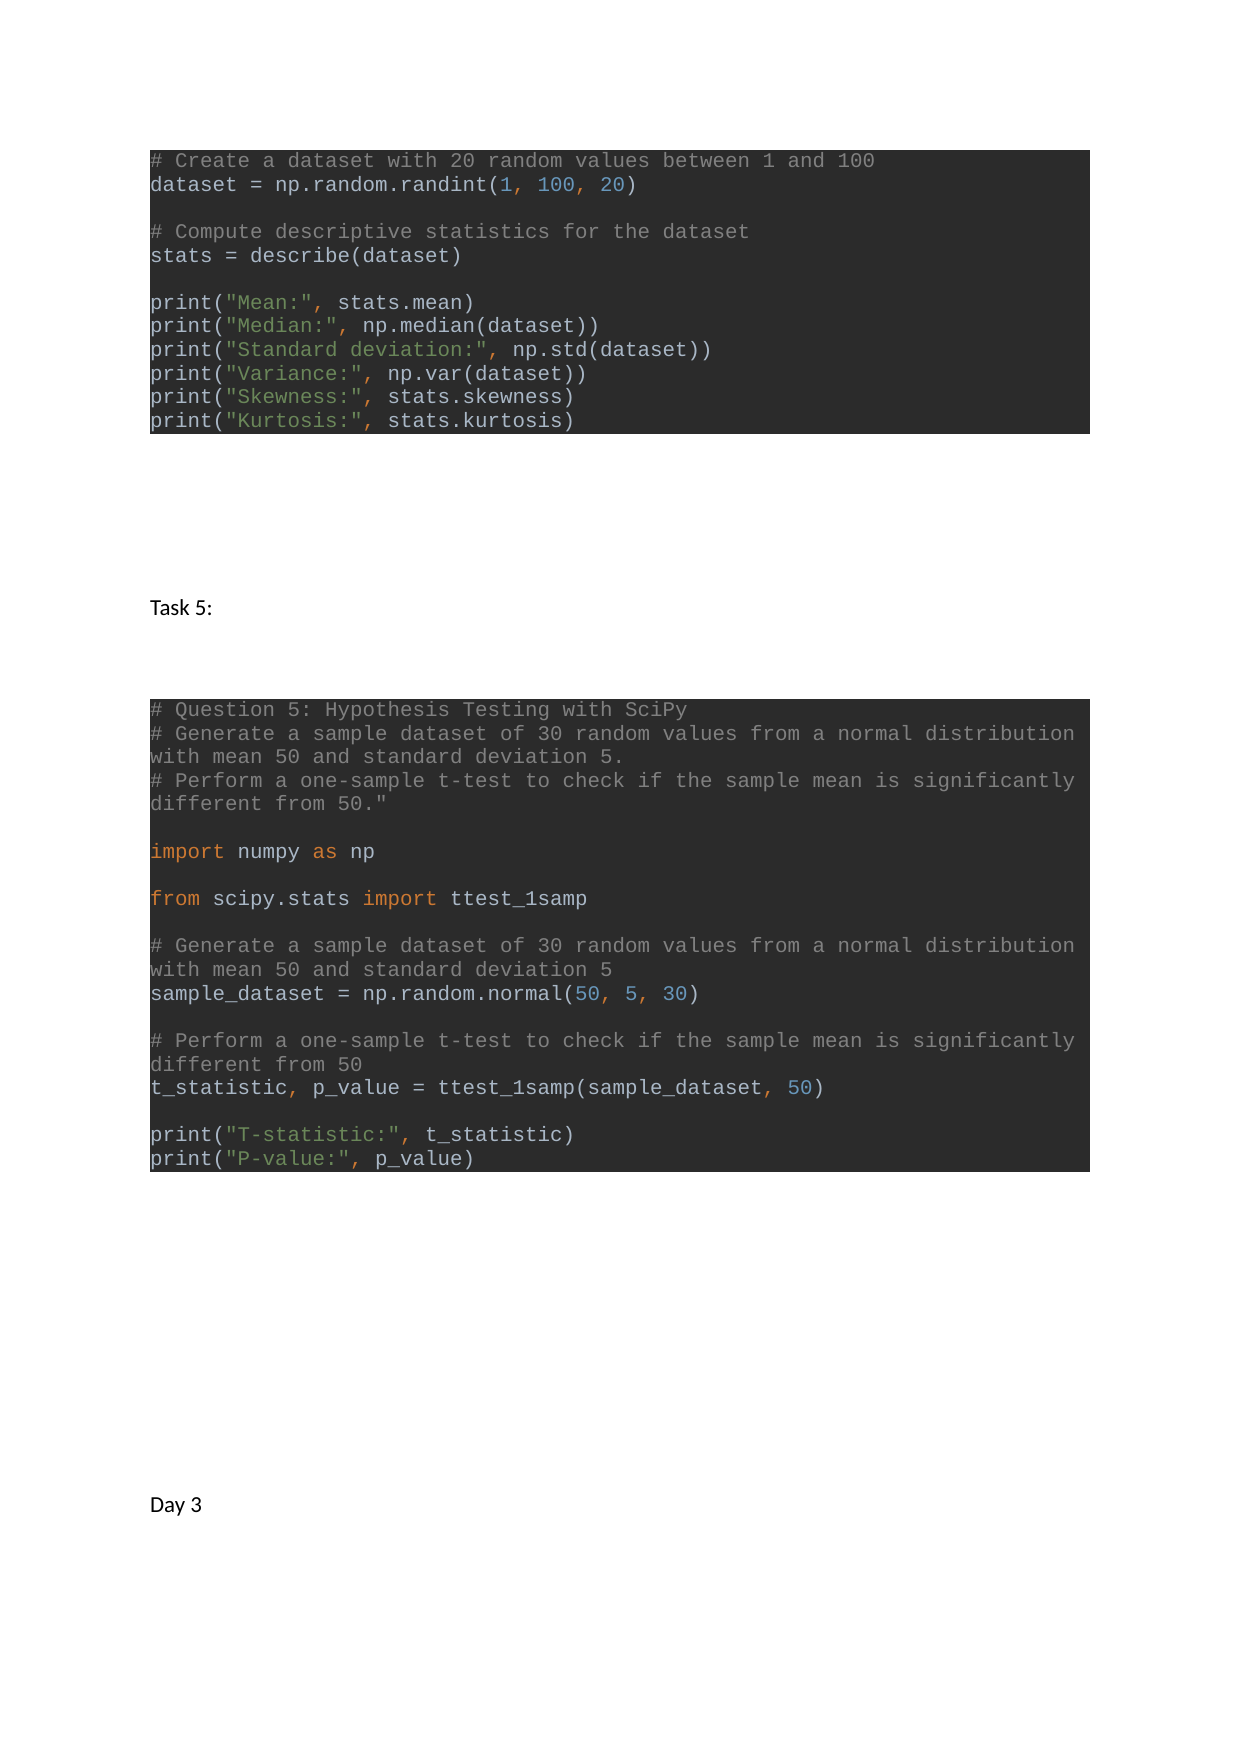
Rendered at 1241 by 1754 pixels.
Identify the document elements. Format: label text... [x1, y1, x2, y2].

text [150, 150, 1090, 434]
text Task 5: [150, 593, 1090, 621]
text Day 3 [150, 1490, 1090, 1518]
text # Question 5: Hypothesis Testing with SciPy # Generate a sample dataset of 30 random values from a normal distribution with mean 50 and standard deviation 5. # Perform a one-sample t-test to check if the sample mean is significantly different from 50." import numpy as np from scipy.stats import ttest_1samp # Generate a sample dataset of 30 random values from a normal distribution with mean 50 and standard deviation 5 sample_dataset = np.random.normal(50, 5, 30) # Perform a one-sample t-test to check if the sample mean is significantly different from 50 t_statistic, p_value = ttest_1samp(sample_dataset, 50) print("T-statistic:", t_statistic) print("P-value:", p_value) [150, 699, 1090, 1172]
